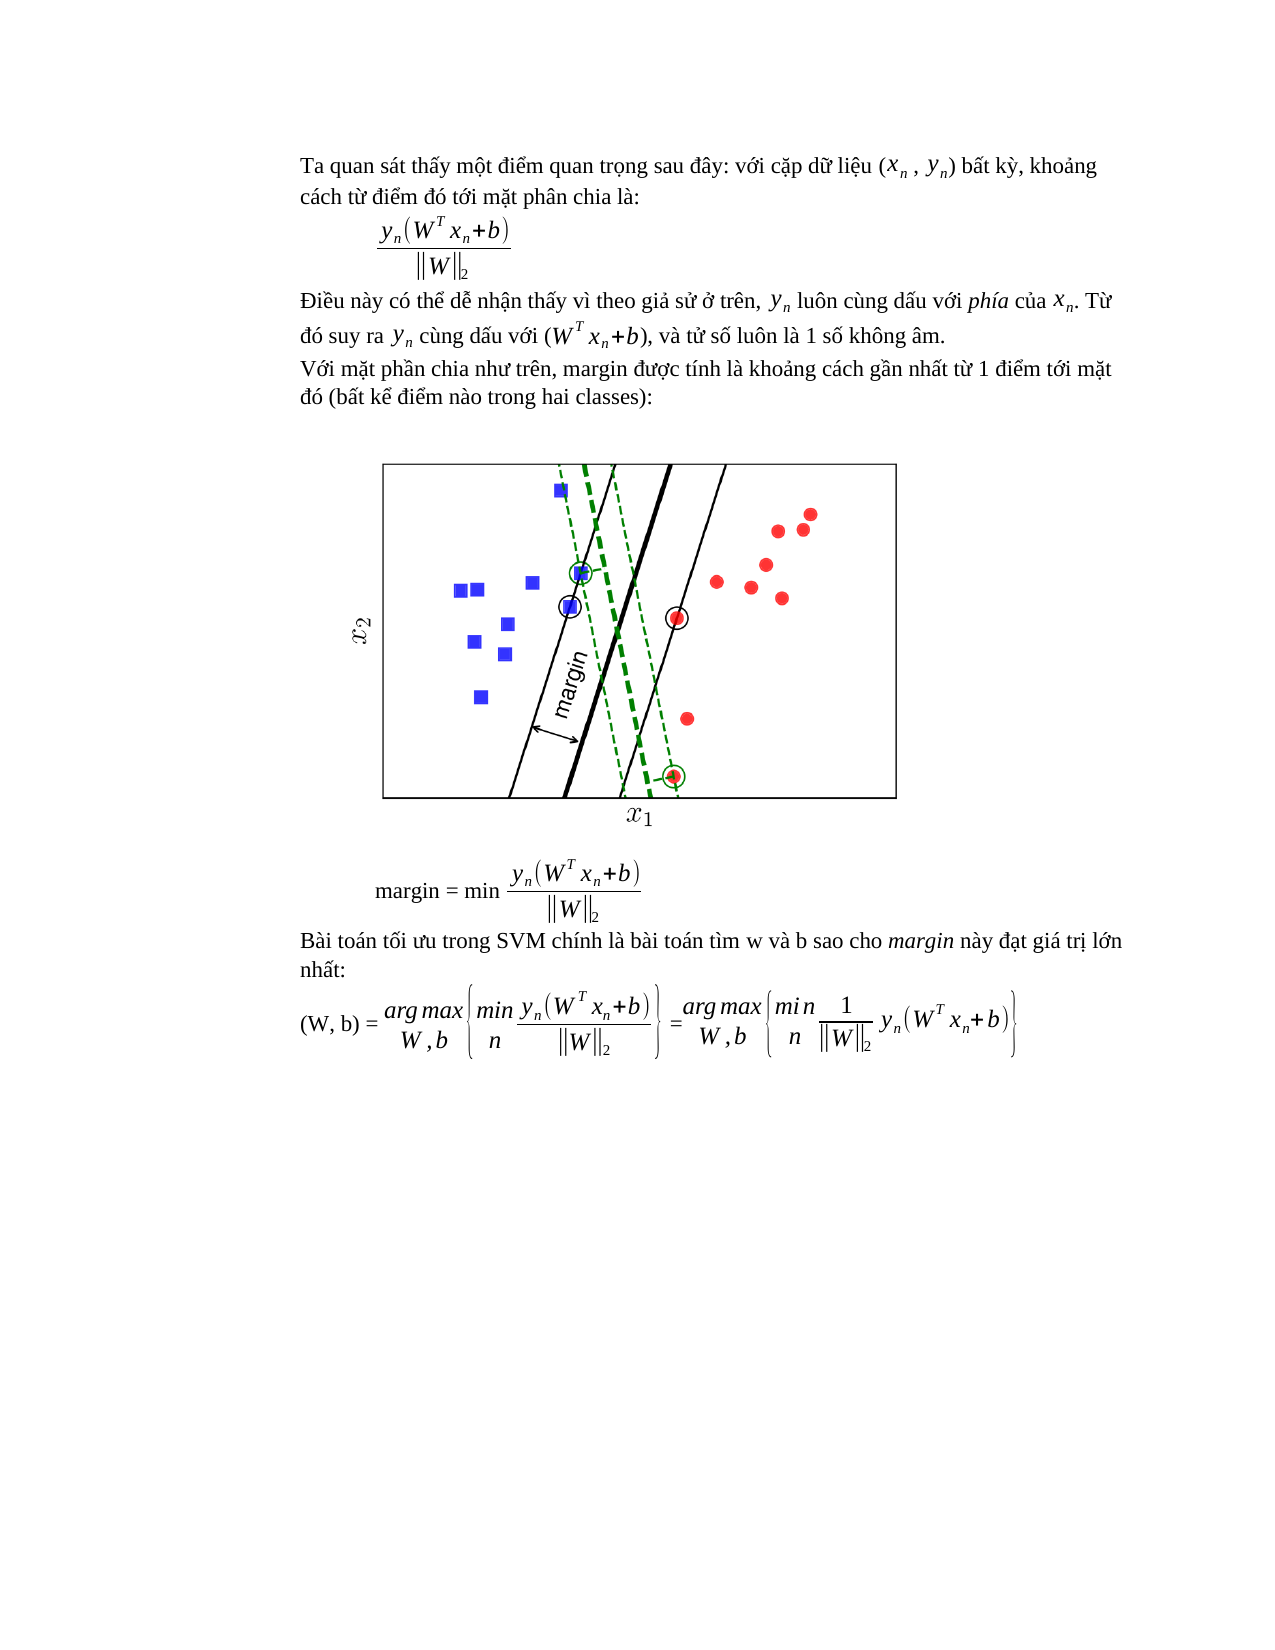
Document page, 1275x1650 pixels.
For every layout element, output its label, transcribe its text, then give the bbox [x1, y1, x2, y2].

list Ta quan sát thấy một điểm quan trọng sau đây: với cặp dữ liệu ( , ) bất kỳ, khoảng cách từ điểm đó tới mặt phân chia là: [300, 150, 1125, 210]
list Với mặt phần chia như trên, margin được tính là khoảng cách gần nhất từ 1 điểm tới mặt đó (bất kể điểm nào trong hai classes): [300, 355, 1125, 409]
list Điều này có thể dễ nhận thấy vì theo giả sử ở trên, luôn cùng dấu với phía của . Từ đó suy ra cùng dấu với (), và tử số luôn là 1 số không âm. [300, 212, 1125, 353]
list margin = min [300, 855, 1125, 926]
list (W, b) = = [300, 984, 1125, 1062]
picture [300, 411, 962, 853]
list Bài toán tối ưu trong SVM chính là bài toán tìm w và b sao cho margin này đạt giá trị lớn nhất: [300, 928, 1125, 982]
